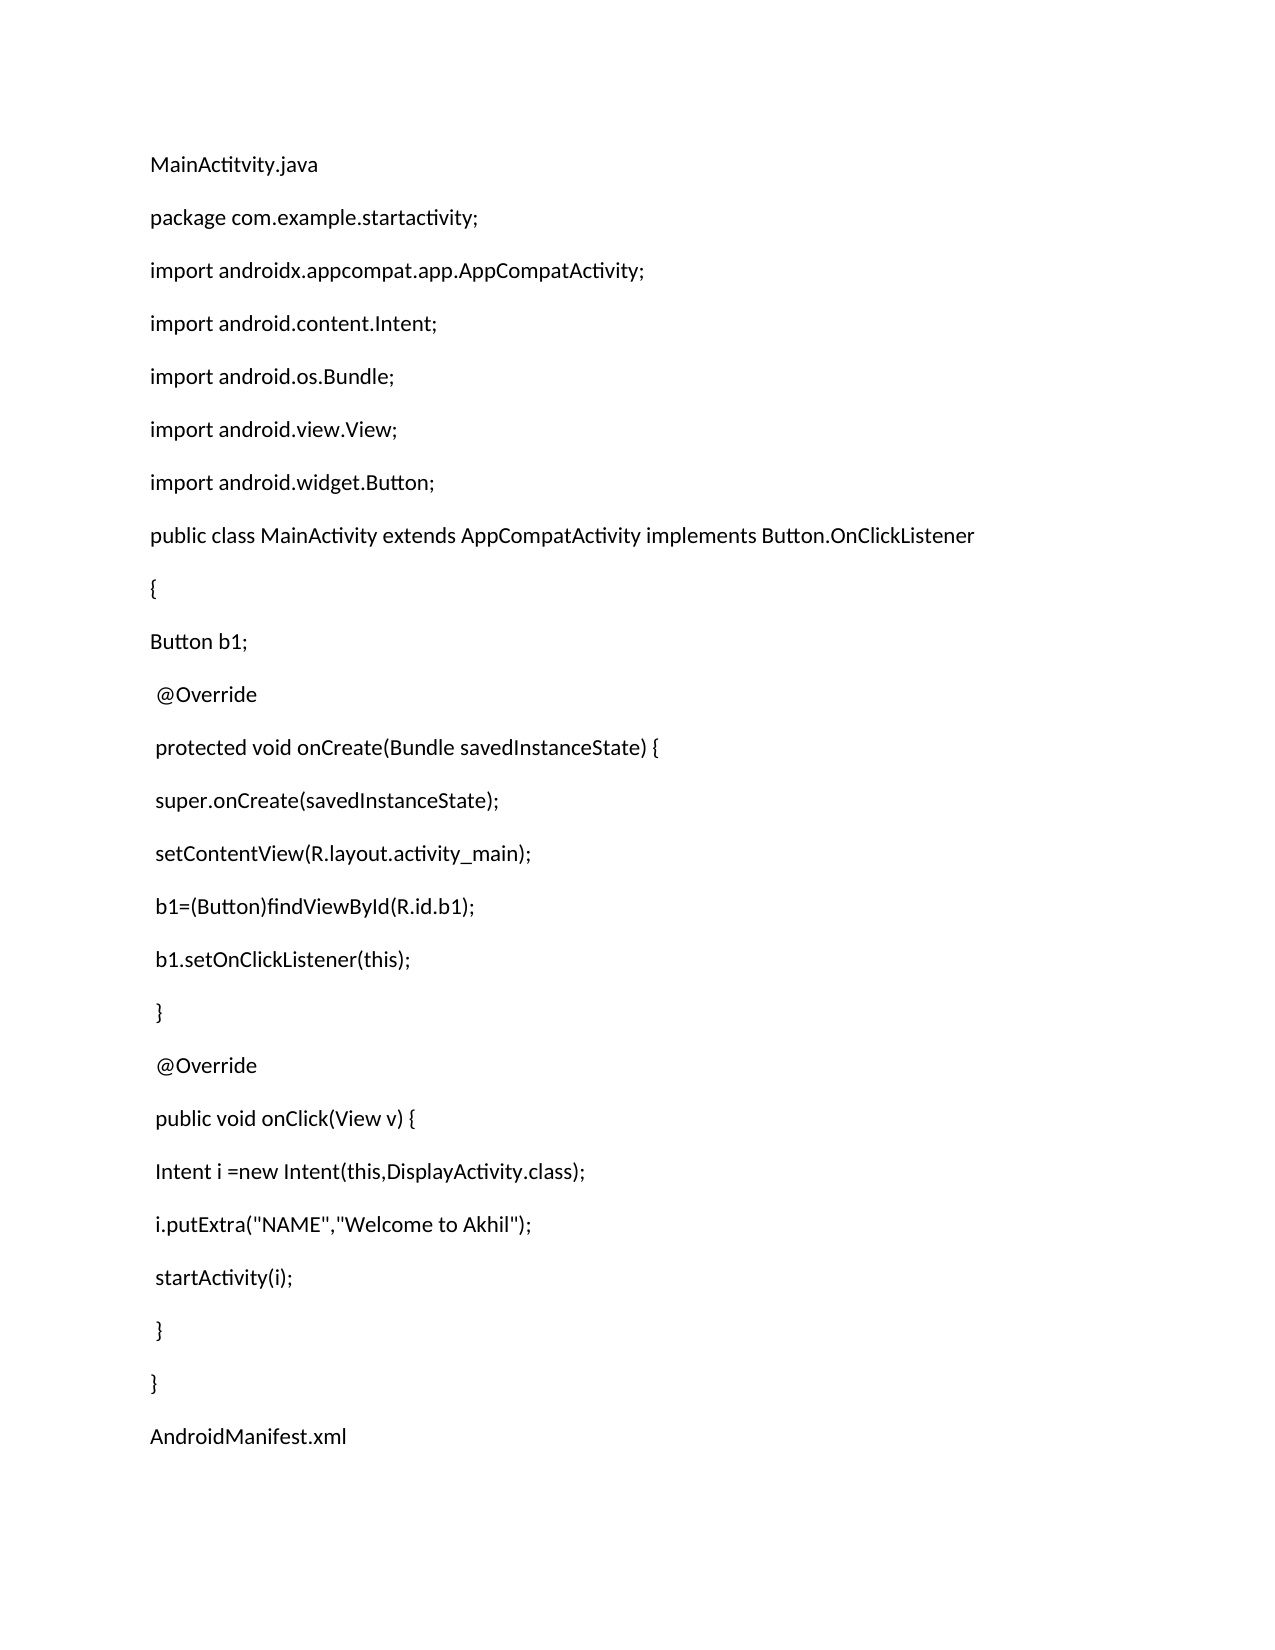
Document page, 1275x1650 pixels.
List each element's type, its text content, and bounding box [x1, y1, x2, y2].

text package com.example.startactivity; [150, 203, 1125, 231]
text super.onCreate(savedInstanceState); [150, 786, 1125, 814]
text import android.os.Bundle; [150, 362, 1125, 390]
text protected void onCreate(Bundle savedInstanceState) { [150, 733, 1125, 761]
text startActivity(i); [150, 1263, 1125, 1291]
text setContentView(R.layout.activity_main); [150, 839, 1125, 867]
text AndroidManifest.xml [150, 1422, 1125, 1451]
text } [150, 1369, 1125, 1397]
text Button b1; [150, 627, 1125, 655]
text } [150, 1316, 1125, 1344]
text MainActitvity.java [150, 150, 1125, 178]
text import android.view.View; [150, 415, 1125, 443]
text b1=(Button)findViewById(R.id.b1); [150, 892, 1125, 920]
text b1.setOnClickListener(this); [150, 945, 1125, 973]
text { [150, 574, 1125, 602]
text public void onClick(View v) { [150, 1104, 1125, 1132]
text import android.content.Intent; [150, 309, 1125, 337]
text } [150, 998, 1125, 1026]
text @Override [150, 680, 1125, 708]
text Intent i =new Intent(this,DisplayActivity.class); [150, 1157, 1125, 1185]
text @Override [150, 1051, 1125, 1079]
text import androidx.appcompat.app.AppCompatActivity; [150, 256, 1125, 284]
text public class MainActivity extends AppCompatActivity implements Button.OnClickListener [150, 521, 1125, 549]
text import android.widget.Button; [150, 468, 1125, 496]
text i.putExtra("NAME","Welcome to Akhil"); [150, 1210, 1125, 1238]
